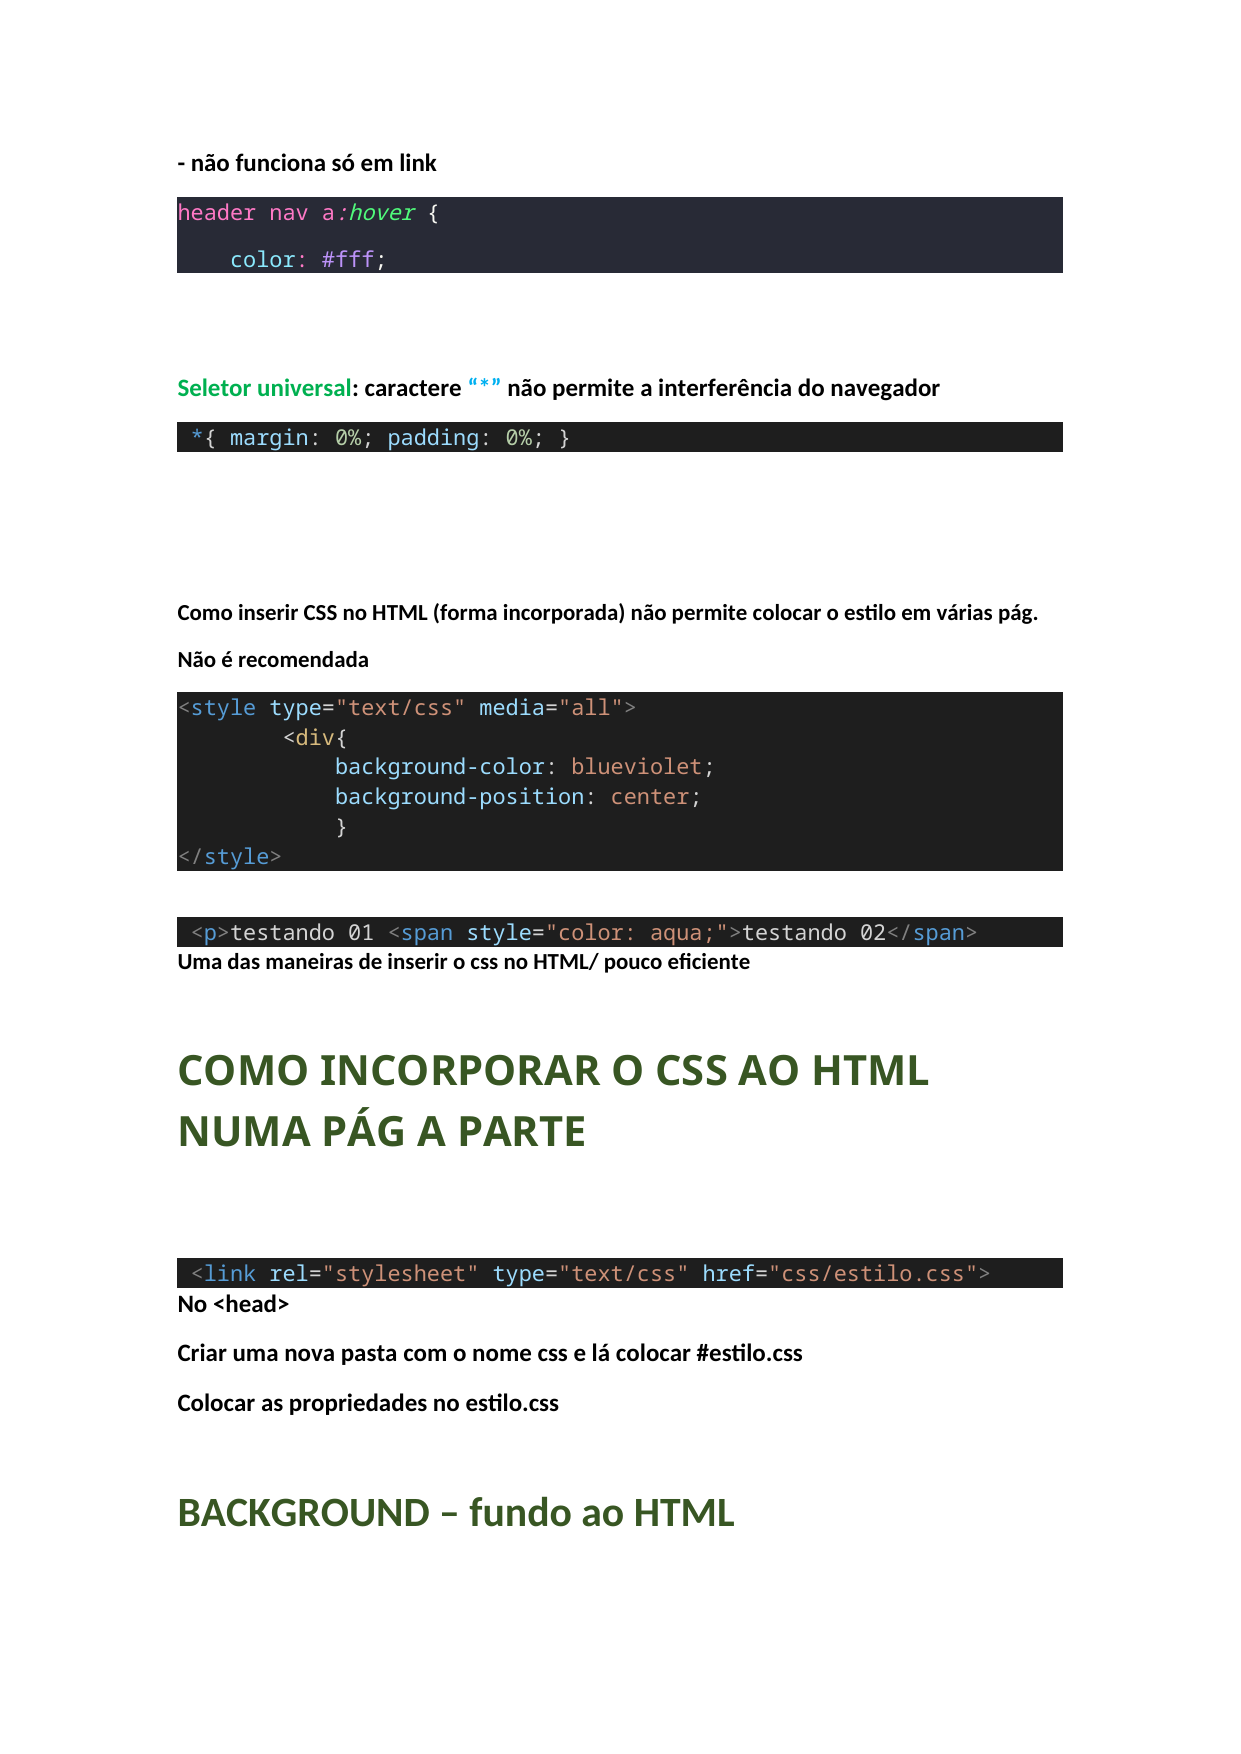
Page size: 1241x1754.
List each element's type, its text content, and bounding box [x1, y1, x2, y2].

text Uma das maneiras de inserir o css no HTML/ pouco eficiente [177, 947, 1063, 975]
text - não funciona só em link [177, 148, 1063, 178]
text COMO INCORPORAR O CSS AO HTML NUMA PÁG A PARTE [177, 1041, 1063, 1159]
text <div{ [177, 722, 1063, 751]
text Criar uma nova pasta com o nome css e lá colocar #estilo.css [177, 1337, 1063, 1368]
text Seletor universal: caractere “*” não permite a interferência do navegador [177, 373, 1063, 403]
text <link rel="stylesheet" type="text/css" href="css/estilo.css"> [177, 1258, 1063, 1288]
text No <head> [177, 1288, 1063, 1318]
text Como inserir CSS no HTML (forma incorporada) não permite colocar o estilo em várias pág. [177, 598, 1063, 626]
text *{ margin: 0%; padding: 0%; } [177, 422, 1063, 452]
text BACKGROUND – fundo ao HTML [177, 1486, 1063, 1537]
text } [177, 811, 1063, 841]
text background-position: center; [177, 781, 1063, 811]
text header nav a:hover { [177, 197, 1063, 227]
text </style> [177, 841, 1063, 871]
text <p>testando 01 <span style="color: aqua;">testando 02</span> [177, 917, 1063, 947]
text color: #fff; [177, 244, 1063, 273]
text Não é recomendada [177, 645, 1063, 673]
text Colocar as propriedades no estilo.css [177, 1387, 1063, 1417]
text background-color: blueviolet; [177, 751, 1063, 781]
text <style type="text/css" media="all"> [177, 692, 1063, 722]
